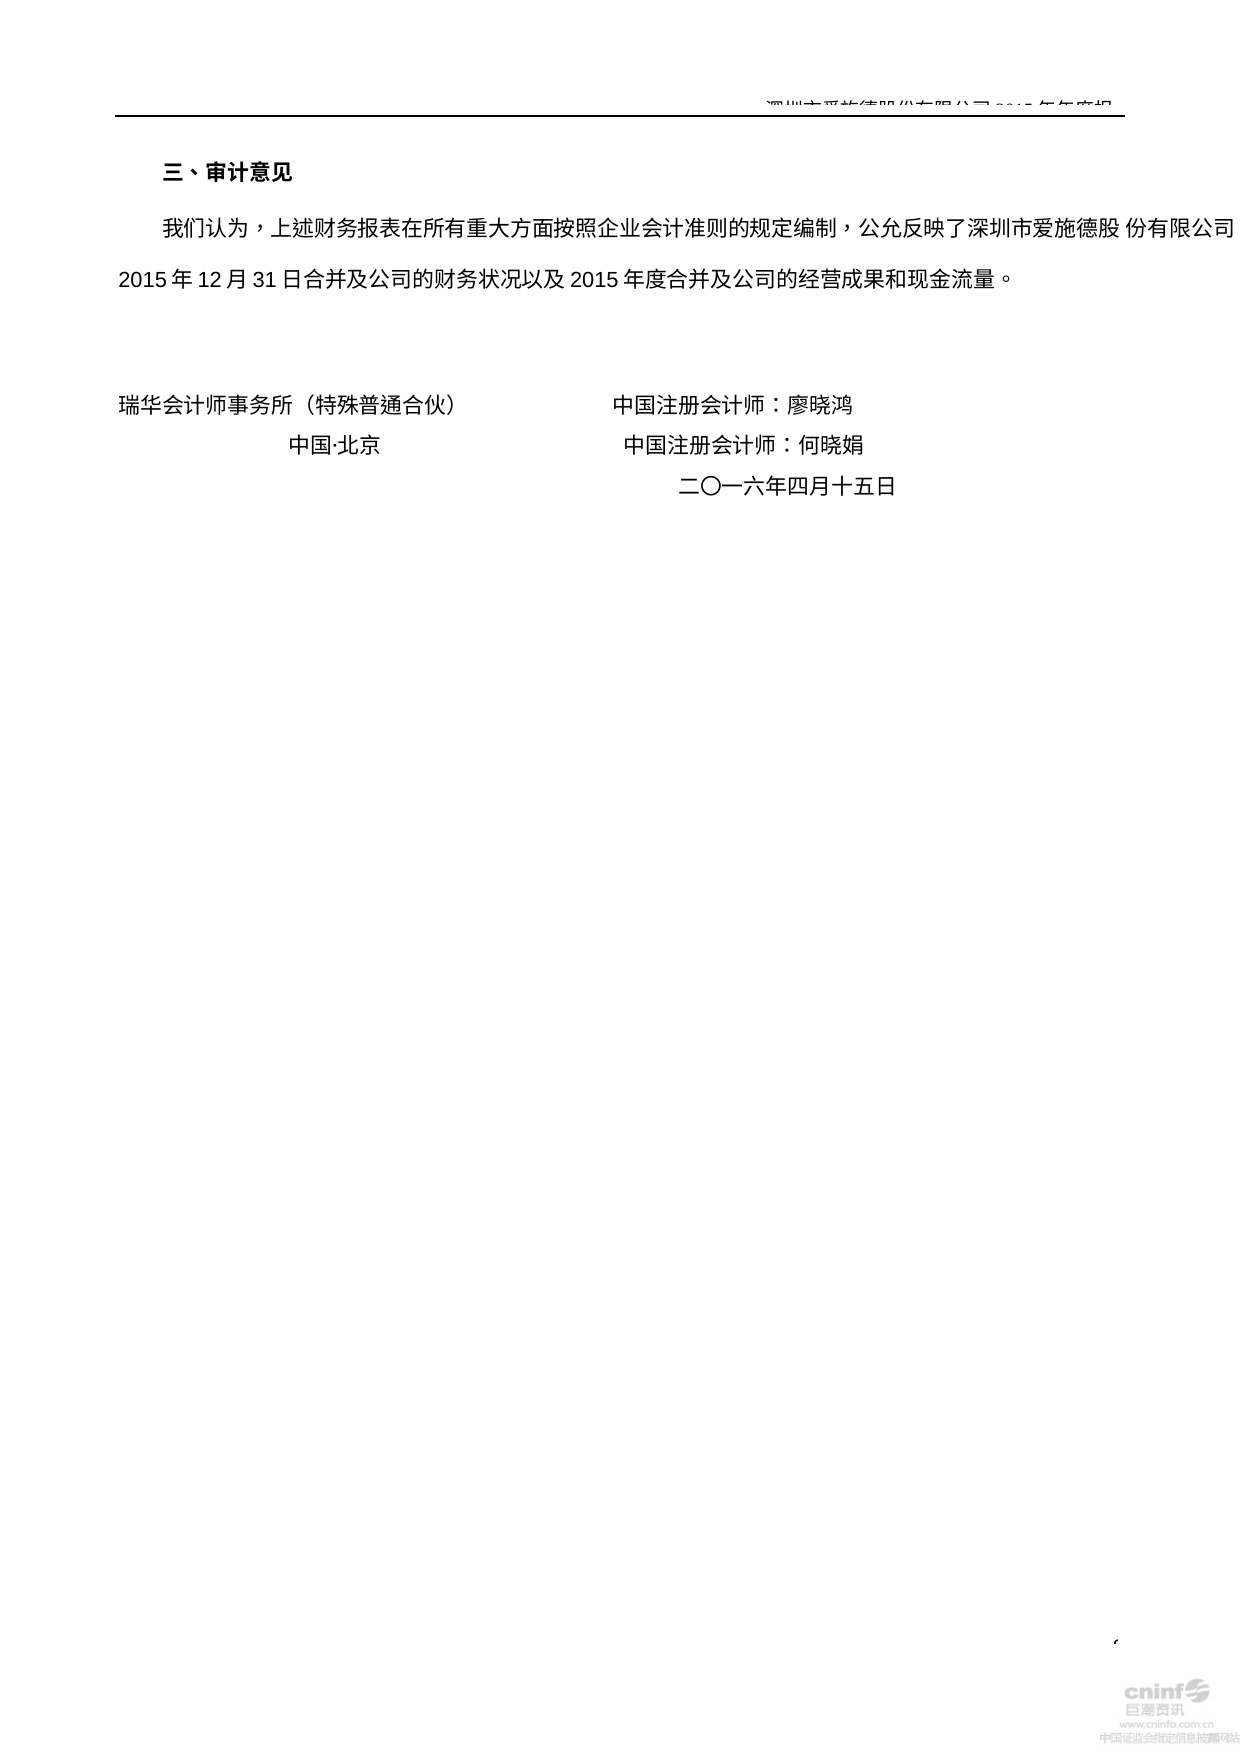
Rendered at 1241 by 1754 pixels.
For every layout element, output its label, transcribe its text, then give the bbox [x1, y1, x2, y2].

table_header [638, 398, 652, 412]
subtitle 三、审计意见 [162, 154, 1240, 187]
picture [1099, 1673, 1241, 1754]
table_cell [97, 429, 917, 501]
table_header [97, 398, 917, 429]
text 我们认为，上述财务报表在所有重大方面按照企业会计准则的规定编制，公允反映了深圳市爱施德股 份有限公司2015年12月31日合并及公司的财务状况以及2015年度合并及公司的经营成果和现金流量。 [118, 213, 1240, 294]
